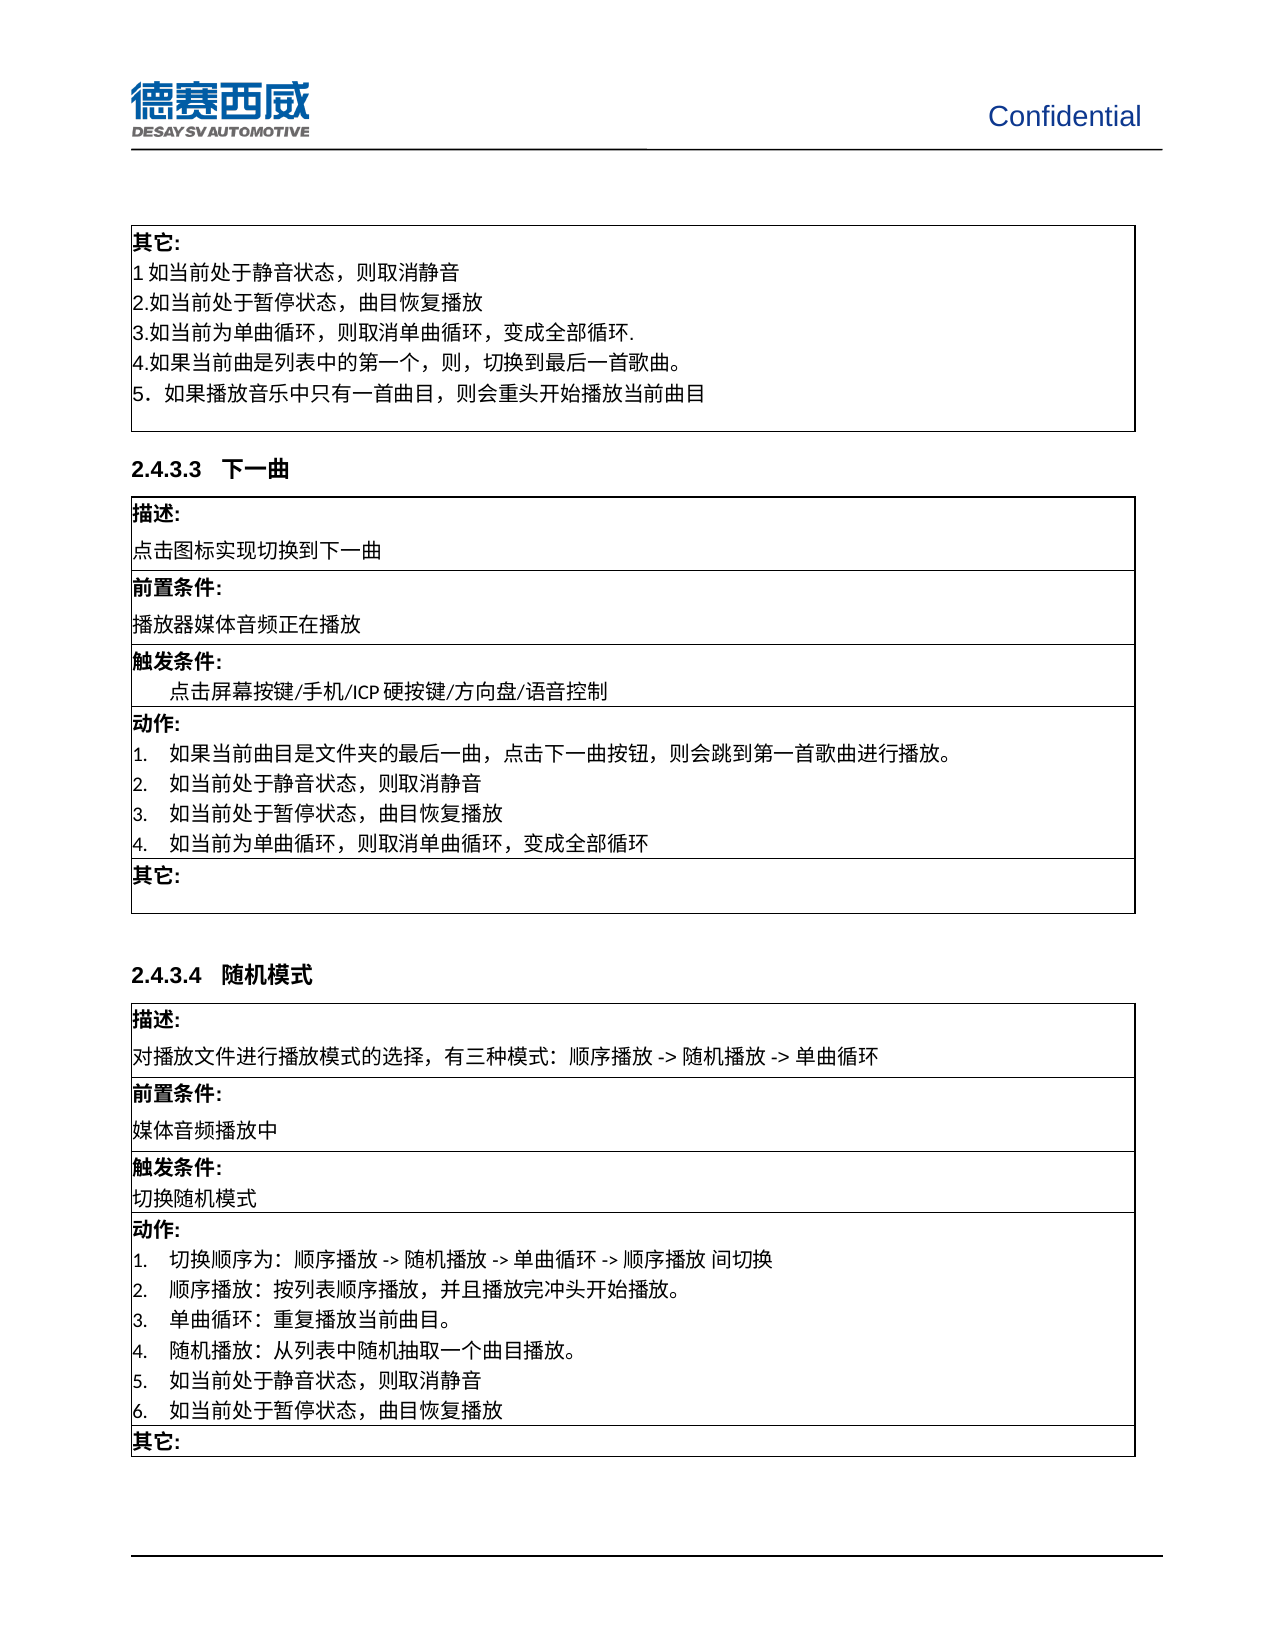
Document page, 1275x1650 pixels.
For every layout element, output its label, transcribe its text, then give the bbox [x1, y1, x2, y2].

picture [131, 81, 310, 137]
table_cell 其它: 1如当前处于静音状态，则取消静音 2.如当前处于暂停状态，曲目恢复播放 3.如当前为单曲循环，则取消单曲循环，变成全部循环. 4.如果当前曲是列表中的第一个，则，切换到最后一首歌曲。 5．如果播放音乐中只有一首曲目，则会重头开始播放当前曲目 [132, 226, 1134, 431]
table_cell 动作: 切换顺序为：顺序播放 -> 随机播放 -> 单曲循环 -> 顺序播放 间切换 顺序播放：按列表顺序播放，并且播放完冲头开始播放。 单曲循环：重复播放当前曲目。 随机播放：从列表中随机抽取一个曲目播放。 如当前处于静音状态，则取消静音 如当前处于暂停状态，曲目恢复播放 [132, 1213, 1134, 1424]
table_header 描述: 对播放文件进行播放模式的选择，有三种模式：顺序播放 -> 随机播放 -> 单曲循环 [132, 1004, 1134, 1077]
table_cell 前置条件: 媒体音频播放中 [132, 1078, 1134, 1151]
table_cell 其它: [132, 859, 1134, 913]
subtitle 随机模式 [131, 957, 1162, 990]
table_cell 触发条件: 切换随机模式 [132, 1152, 1134, 1212]
table_cell 触发条件: 点击屏幕按键/手机/ICP硬按键/方向盘/语音控制 [132, 645, 1134, 706]
table_header 描述: 点击图标实现切换到下一曲 [132, 498, 1134, 570]
table_cell 前置条件: 播放器媒体音频正在播放 [132, 571, 1134, 644]
subtitle 下一曲 [131, 451, 1162, 484]
table_cell 其它: 随机模式操作不改变循环模式 随机模式需要记忆 触发随机模式变更后，在当前曲目播放完成后执行 点火、倒车不改变随机模式 [132, 1426, 1134, 1456]
table_cell 动作: 如果当前曲目是文件夹的最后一曲，点击下一曲按钮，则会跳到第一首歌曲进行播放。 如当前处于静音状态，则取消静音 如当前处于暂停状态，曲目恢复播放 如当前为单曲循环，则取消单曲循环，变成全部循环 [132, 707, 1134, 858]
